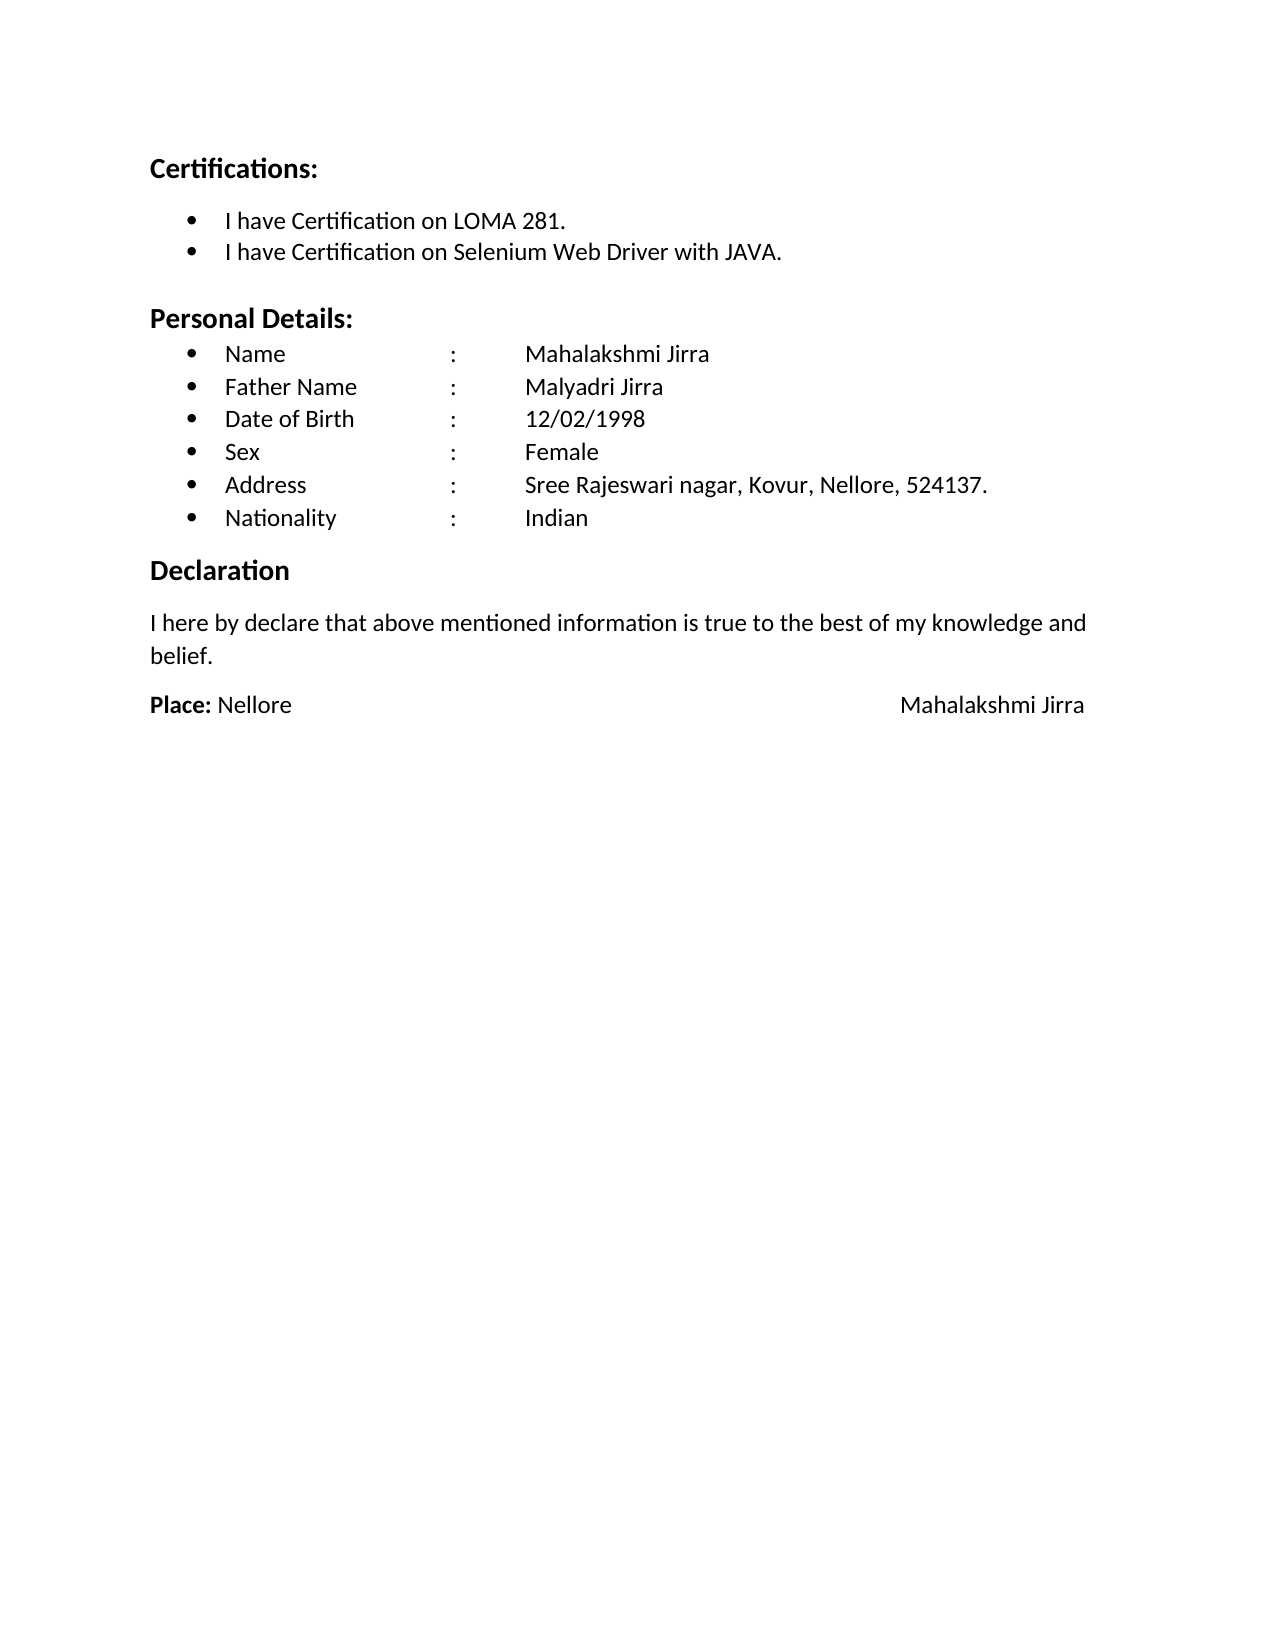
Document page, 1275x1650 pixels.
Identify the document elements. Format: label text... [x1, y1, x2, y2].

text Personal Details: [150, 300, 1125, 336]
list Father Name : Malyadri Jirra [187, 371, 1125, 401]
text Place: Nellore Mahalakshmi Jirra [150, 689, 1125, 720]
text I here by declare that above mentioned information is true to the best of my knowledge and belief. [150, 607, 1125, 670]
list Address : Sree Rajeswari nagar, Kovur, Nellore, 524137. [187, 469, 1125, 500]
list Sex : Female [187, 436, 1125, 467]
list I have Certification on LOMA 281. [187, 205, 1125, 236]
list Date of Birth : 12/02/1998 [187, 403, 1125, 434]
text Declaration [150, 552, 1125, 587]
list I have Certification on Selenium Web Driver with JAVA. [187, 236, 1125, 267]
list Nationality : Indian [187, 502, 1125, 533]
list Name : Mahalakshmi Jirra [187, 338, 1125, 368]
text Certifications: [150, 150, 1125, 186]
